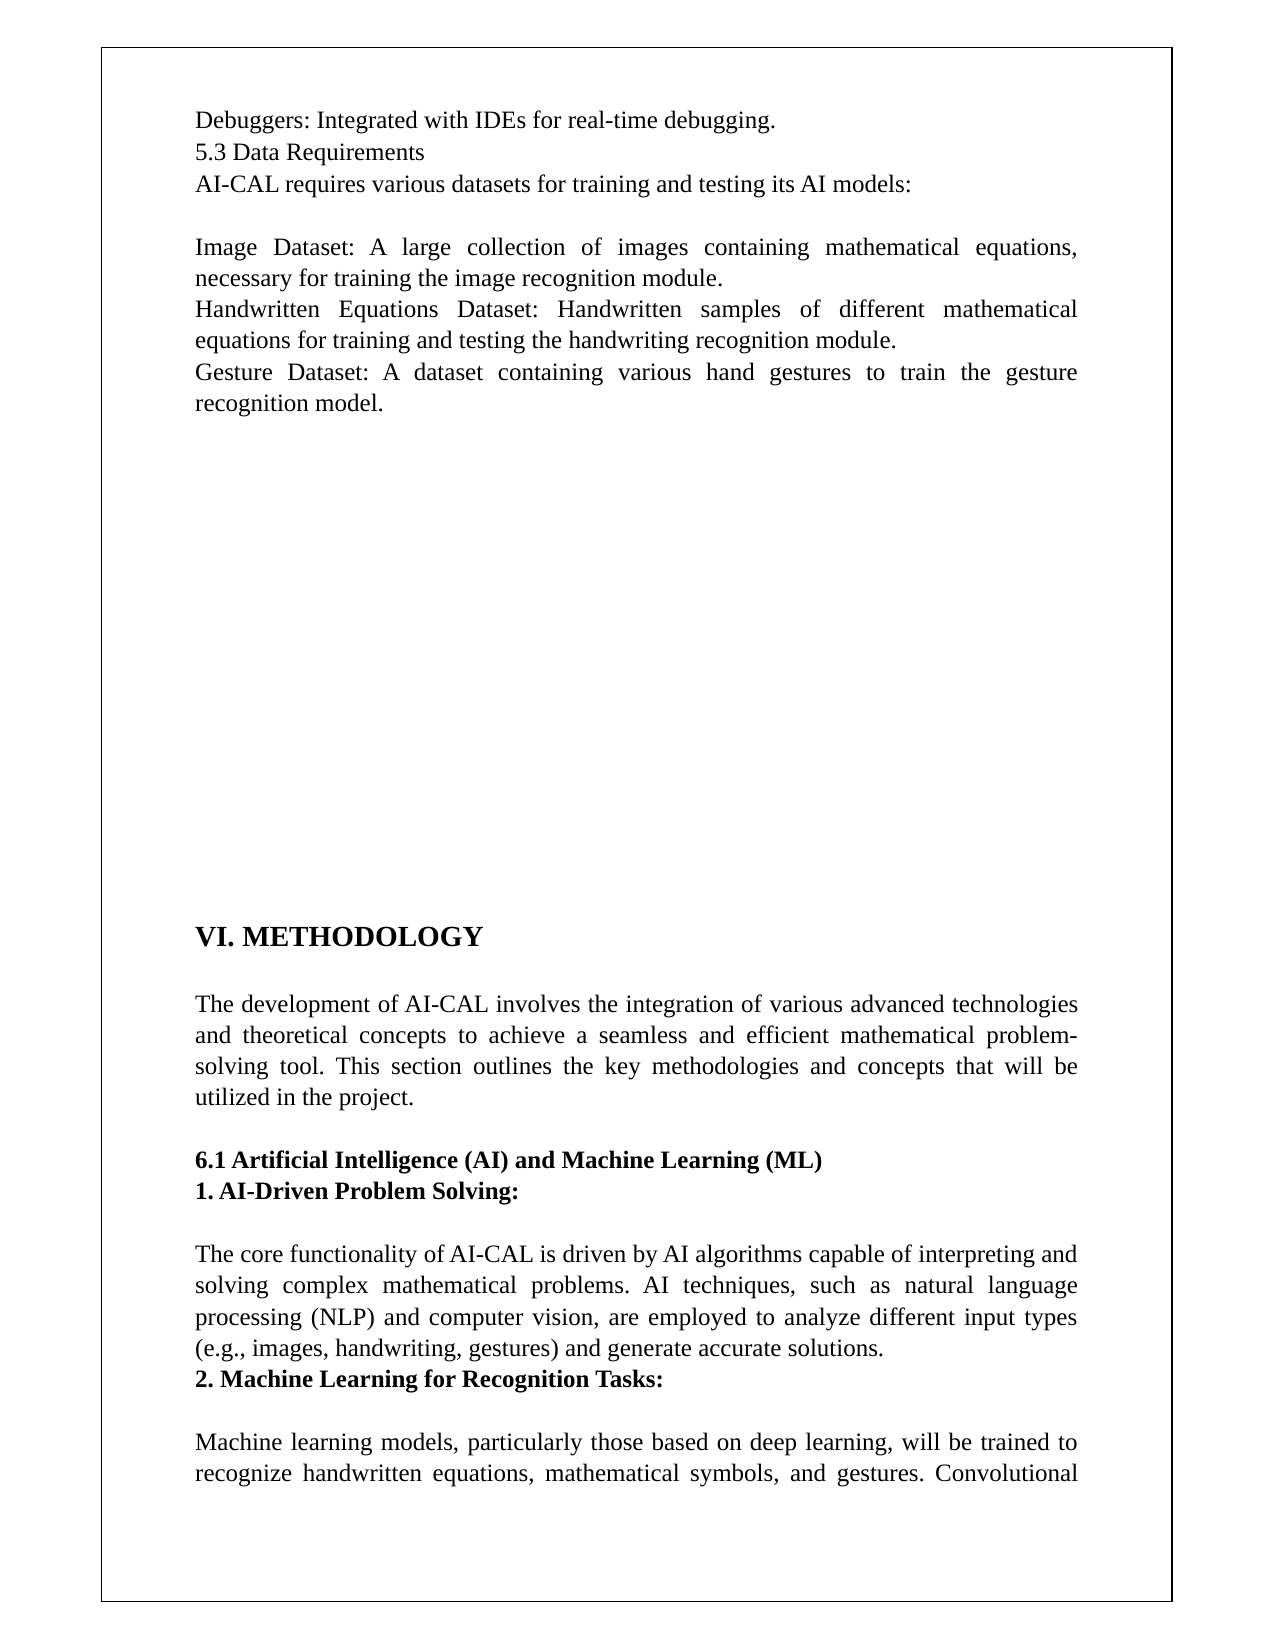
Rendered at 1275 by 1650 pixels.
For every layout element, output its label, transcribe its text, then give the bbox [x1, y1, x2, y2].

text Gesture Dataset: A dataset containing various hand gestures to train the gesture recognition model. [195, 357, 1079, 417]
text Debuggers: Integrated with IDEs for real-time debugging. [195, 106, 1079, 134]
text Image Dataset: A large collection of images containing mathematical equations, necessary for training the image recognition module. [195, 232, 1079, 292]
text 6.1 Artificial Intelligence (AI) and Machine Learning (ML) [195, 1145, 1079, 1174]
text VI. METHODOLOGY [195, 919, 1079, 952]
text Handwritten Equations Dataset: Handwritten samples of different mathematical equations for training and testing the handwriting recognition module. [195, 294, 1079, 354]
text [195, 1427, 1079, 1487]
text The core functionality of AI-CAL is driven by AI algorithms capable of interpreting and solving complex mathematical problems. AI techniques, such as natural language processing (NLP) and computer vision, are employed to analyze different input types (e.g., images, handwriting, gestures) and generate accurate solutions. [195, 1239, 1079, 1361]
text The development of AI-CAL involves the integration of various advanced technologies and theoretical concepts to achieve a seamless and efficient mathematical problem-solving tool. This section outlines the key methodologies and concepts that will be utilized in the project. [195, 989, 1079, 1111]
text 2. Machine Learning for Recognition Tasks: [195, 1364, 1079, 1393]
text 1. AI-Driven Problem Solving: [195, 1176, 1079, 1205]
text AI-CAL requires various datasets for training and testing its AI models: [195, 169, 1079, 197]
text 5.3 Data Requirements [195, 137, 1079, 166]
